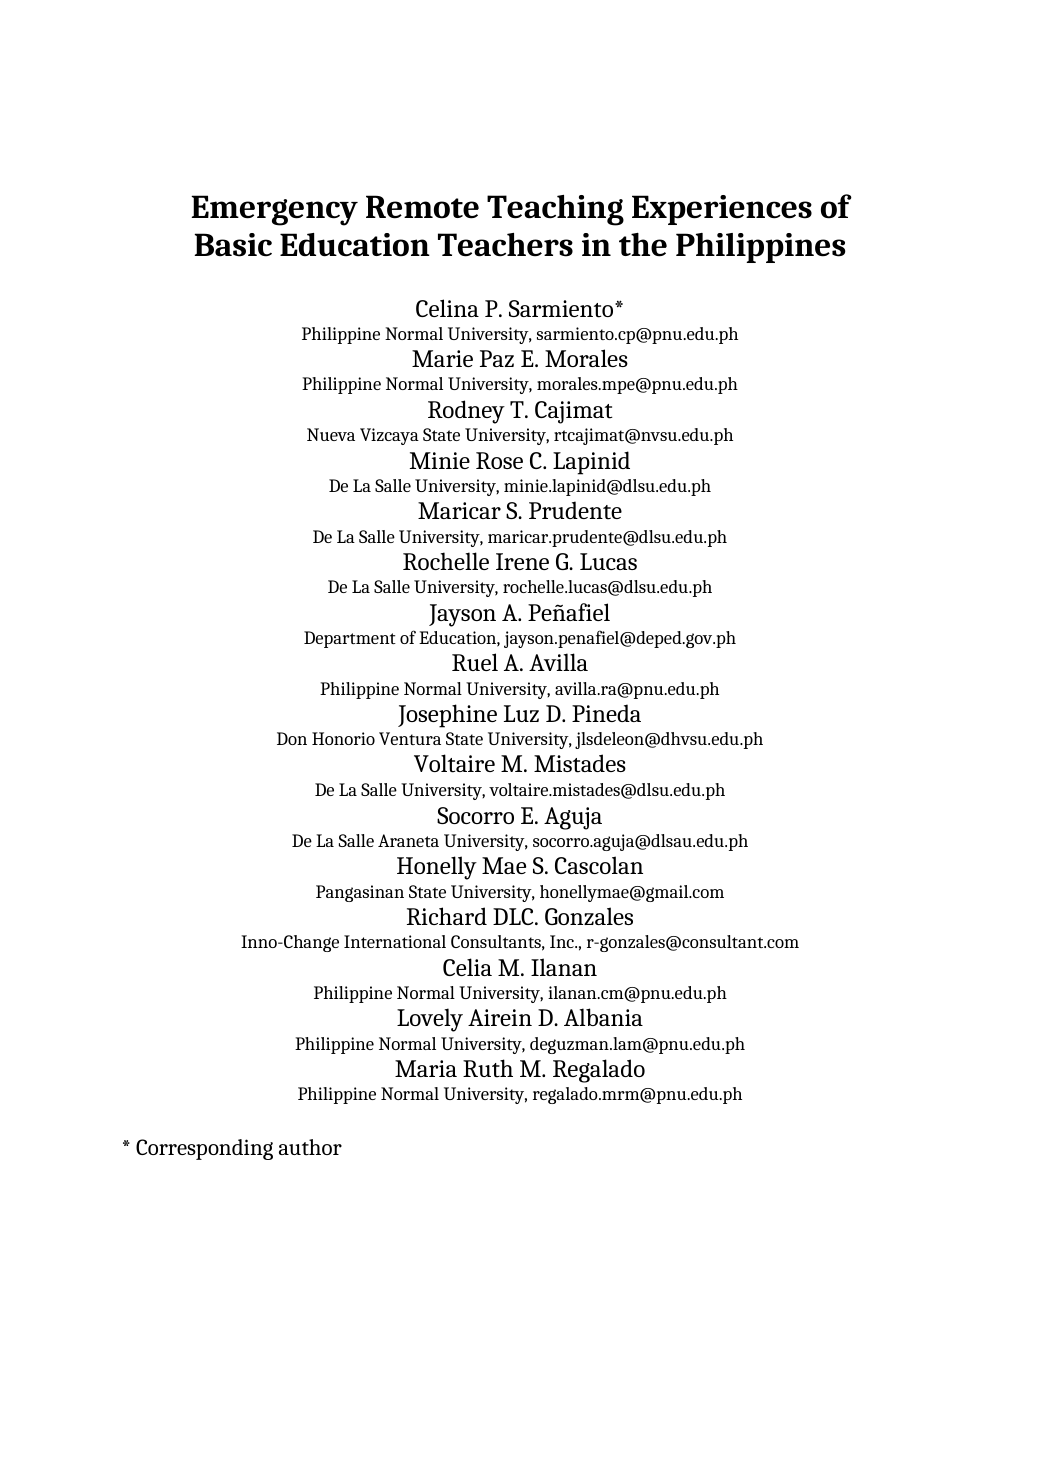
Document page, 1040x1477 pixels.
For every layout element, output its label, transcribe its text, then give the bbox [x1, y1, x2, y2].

text Philippine Normal University, deguzman.lam@pnu.edu.ph [182, 1033, 857, 1054]
text Rochelle Irene G. Lucas [182, 548, 857, 577]
text Ruel A. Avilla [182, 649, 857, 678]
text Maria Ruth M. Regalado [182, 1054, 857, 1084]
text Honelly Mae S. Cascolan [182, 852, 857, 881]
text De La Salle University, minie.lapinid@dlsu.edu.ph [182, 475, 857, 497]
text Nueva Vizcaya State University, rtcajimat@nvsu.edu.ph [182, 424, 858, 446]
text Lovely Airein D. Albania [182, 1004, 857, 1033]
text Philippine Normal University, ilanan.cm@pnu.edu.ph [182, 982, 858, 1004]
text Don Honorio Ventura State University, jlsdeleon@dhvsu.edu.ph [182, 729, 857, 750]
text Richard DLC. Gonzales [182, 903, 857, 932]
text De La Salle Araneta University, socorro.aguja@dlsau.edu.ph [182, 830, 858, 852]
text De La Salle University, voltaire.mistades@dlsu.edu.ph [182, 779, 858, 801]
text Department of Education, jayson.penafiel@deped.gov.ph [182, 627, 857, 649]
text Philippine Normal University, morales.mpe@pnu.edu.ph [182, 374, 858, 395]
text Philippine Normal University, regalado.mrm@pnu.edu.ph [182, 1084, 858, 1105]
text Minie Rose C. Lapinid [182, 446, 857, 475]
text Jayson A. Peñafiel [182, 598, 857, 627]
text De La Salle University, rochelle.lucas@dlsu.edu.ph [182, 577, 858, 598]
text Celia M. Ilanan [182, 953, 857, 982]
text Rodney T. Cajimat [182, 396, 857, 424]
text Inno-Change International Consultants, Inc., r-gonzales@consultant.com [182, 932, 858, 953]
text De La Salle University, maricar.prudente@dlsu.edu.ph [182, 526, 858, 548]
text Maricar S. Prudente [182, 497, 857, 526]
title Emergency Remote Teaching Experiences of Basic Education Teachers in the Philippines [182, 188, 857, 265]
text * Corresponding author [121, 1134, 983, 1161]
text Socorro E. Aguja [182, 801, 857, 830]
text Philippine Normal University, avilla.ra@pnu.edu.ph [182, 678, 857, 699]
text Voltaire M. Mistades [182, 750, 857, 779]
text Josephine Luz D. Pineda [182, 699, 857, 729]
text Pangasinan State University, honellymae@gmail.com [182, 881, 858, 903]
text Marie Paz E. Morales [182, 345, 857, 374]
text Philippine Normal University, sarmiento.cp@pnu.edu.ph [182, 323, 857, 345]
text Celina P. Sarmiento* [182, 294, 857, 323]
